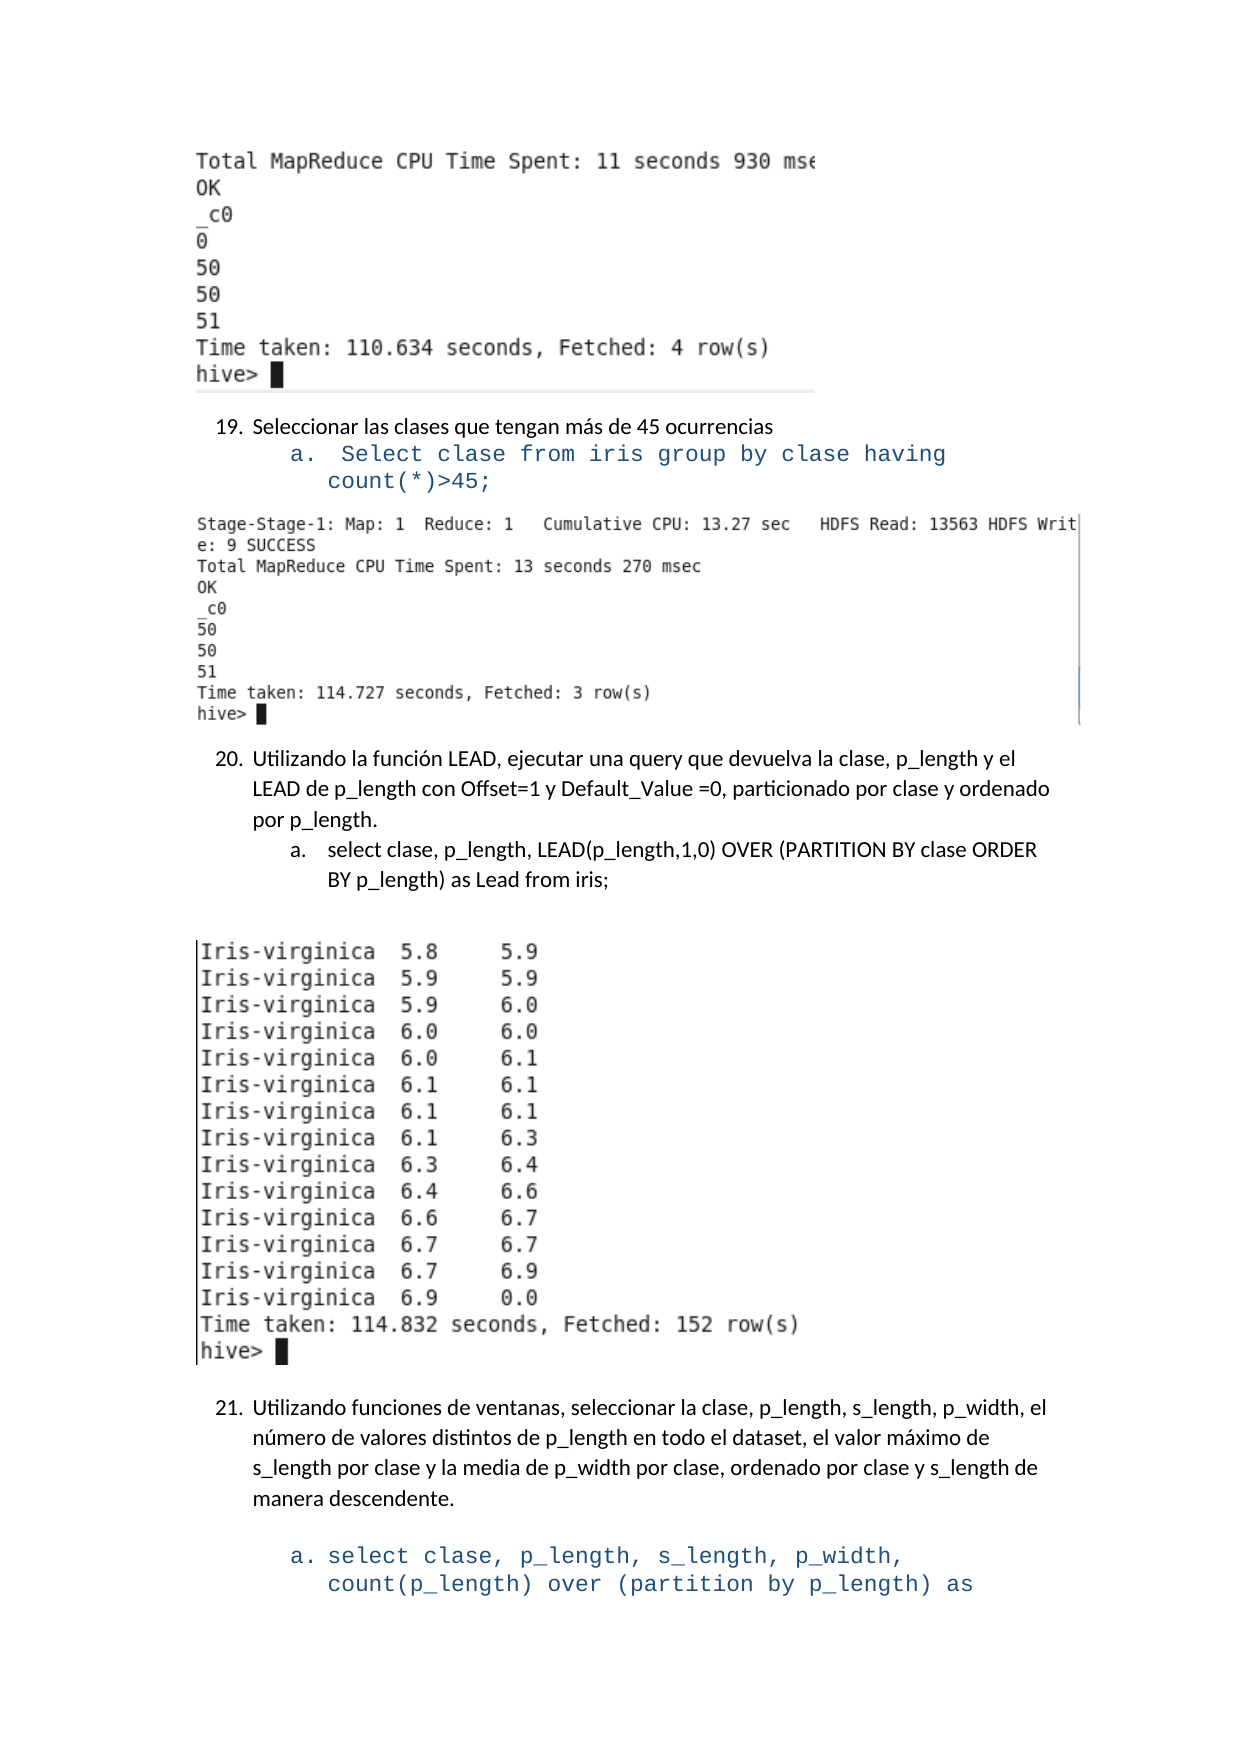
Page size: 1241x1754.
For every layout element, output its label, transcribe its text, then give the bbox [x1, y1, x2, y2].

list Utilizando la función LEAD, ejecutar una query que devuelva la clase, p_length y el LEAD de p_length con Offset=1 y Default_Value =0, particionado por clase y ordenado por p_length. [215, 744, 1063, 833]
list Utilizando funciones de ventanas, seleccionar la clase, p_length, s_length, p_width, el número de valores distintos de p_length en todo el dataset, el valor máximo de s_length por clase y la media de p_width por clase, ordenado por clase y s_length de manera descendente. [215, 1393, 1063, 1512]
list Select clase from iris group by clase having count(*)>45; [290, 442, 1063, 496]
list select clase, p_length, LEAD(p_length,1,0) OVER (PARTITION BY clase ORDER BY p_length) as Lead from iris; [290, 835, 1063, 893]
list Seleccionar las clases que tengan más de 45 ocurrencias [215, 412, 1063, 440]
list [290, 1544, 1063, 1598]
